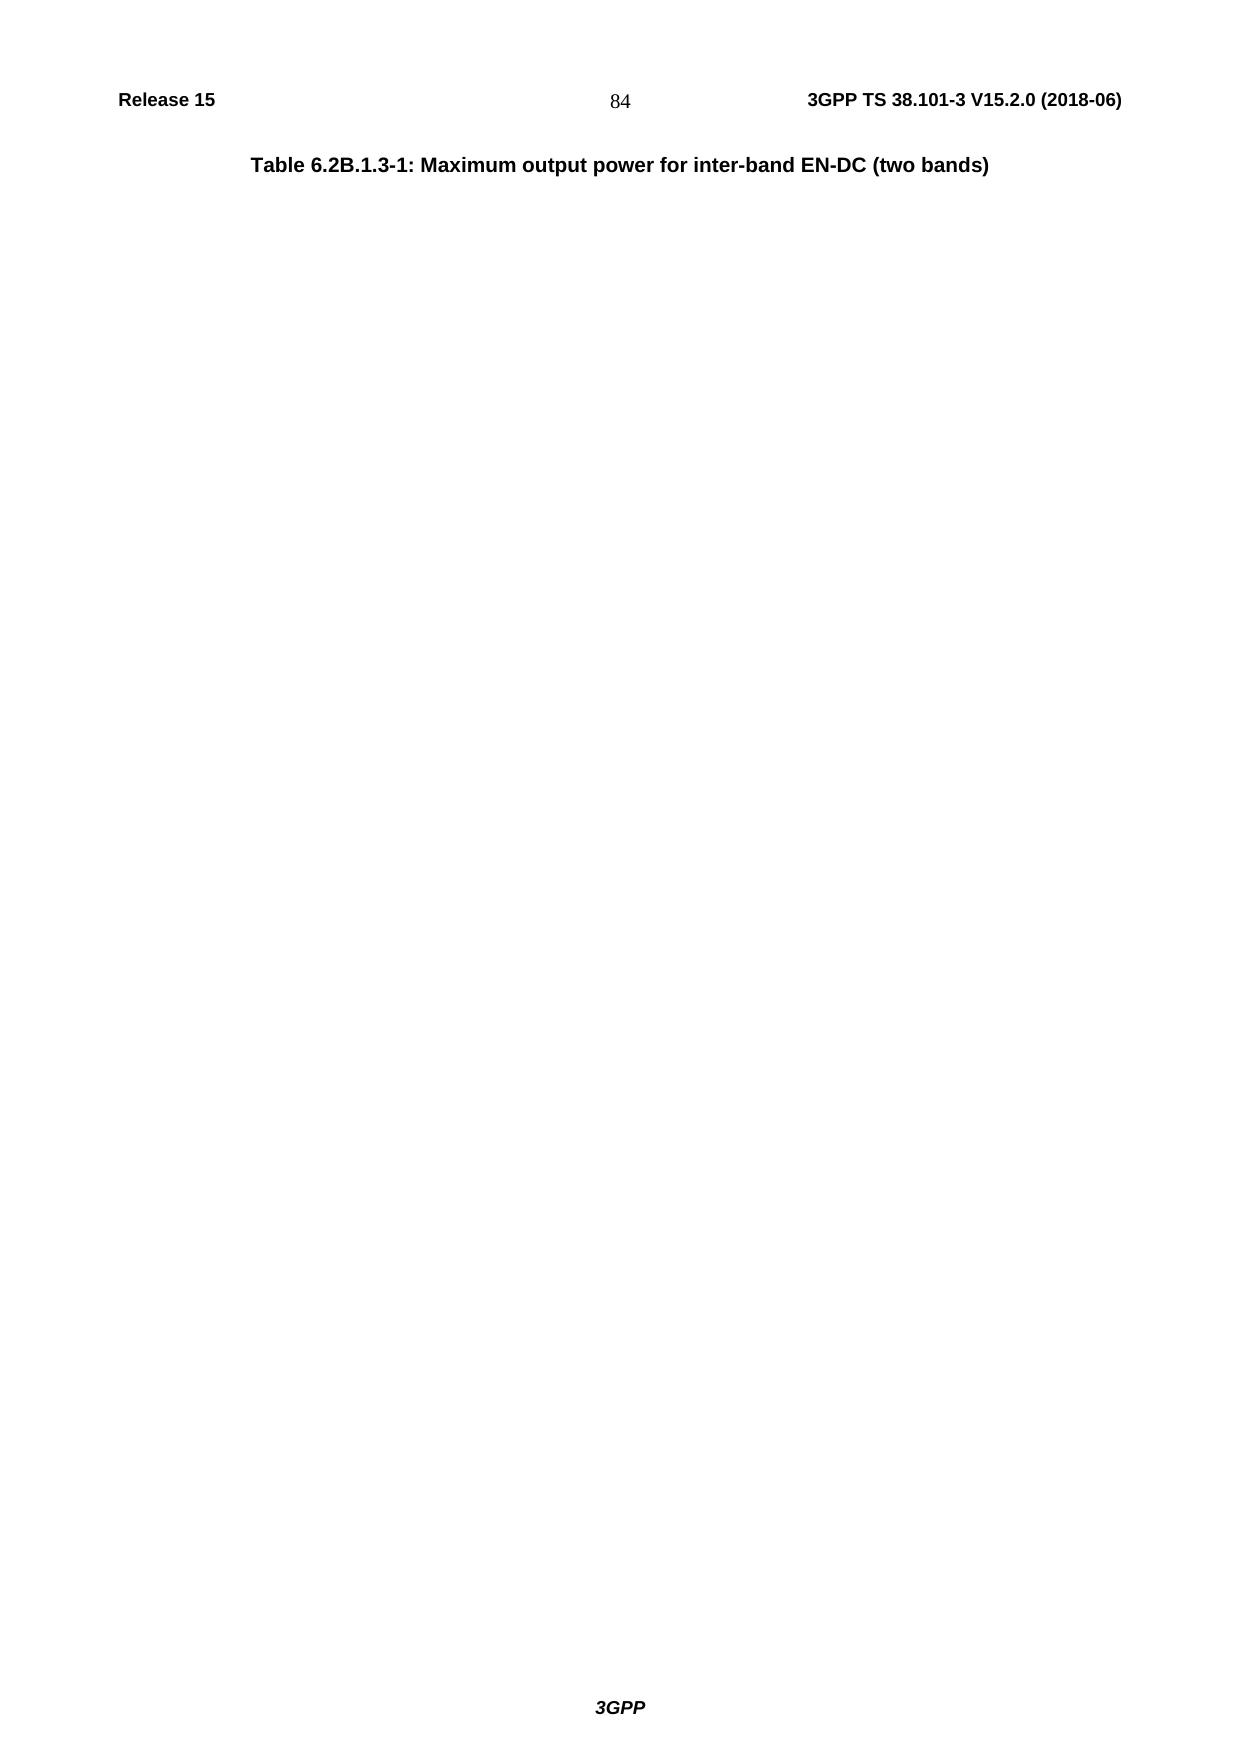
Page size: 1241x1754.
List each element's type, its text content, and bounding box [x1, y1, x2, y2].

text Table 6.2B.1.3-1: Maximum output power for inter-band EN-DC (two bands) [118, 153, 1122, 177]
